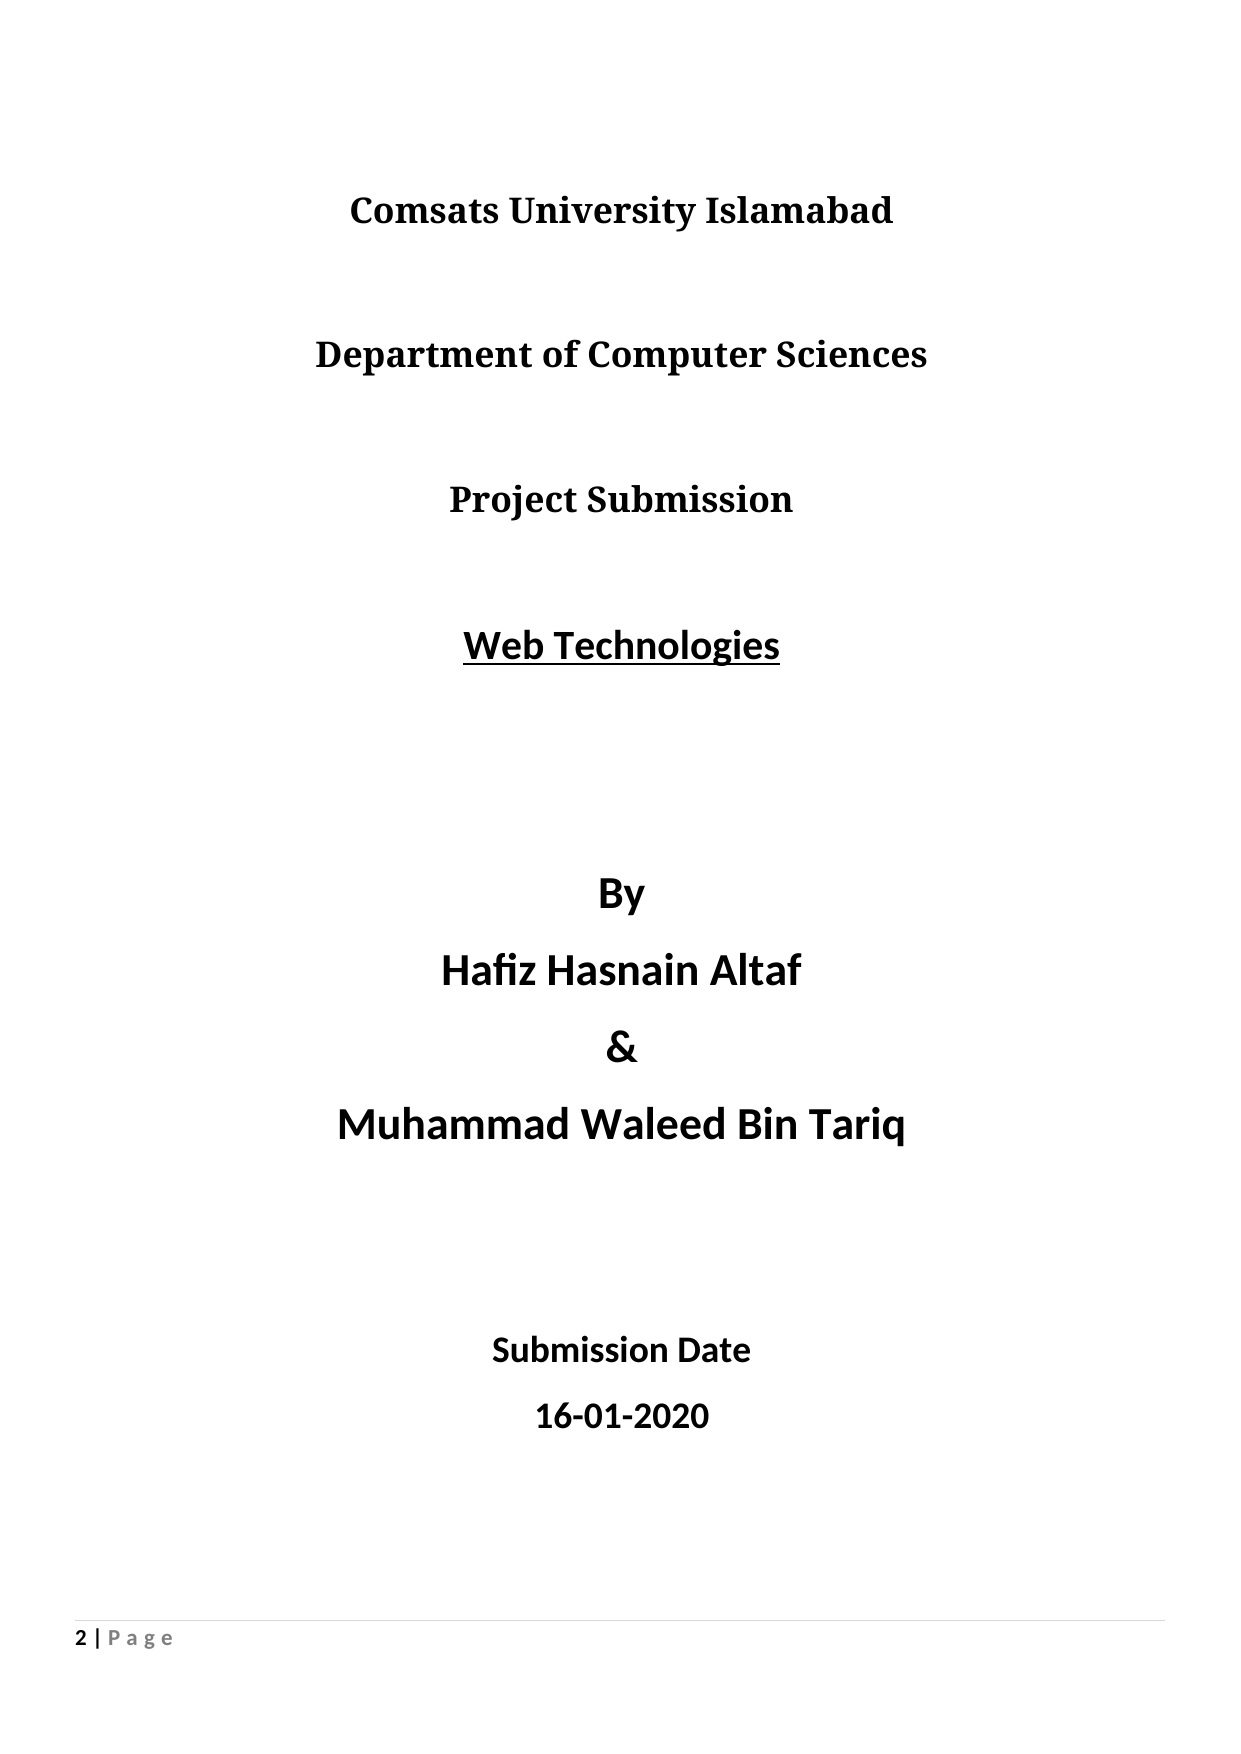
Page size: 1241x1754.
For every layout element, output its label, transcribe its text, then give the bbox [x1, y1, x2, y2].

text Project Submission [165, 474, 1078, 523]
text By [165, 864, 1078, 920]
text Submission Date [165, 1326, 1078, 1372]
text & [165, 1018, 1078, 1074]
text Web Technologies [165, 619, 1078, 670]
text 16-01-2020 [165, 1392, 1078, 1438]
text Comsats University Islamabad [165, 185, 1078, 233]
text Muhammad Waleed Bin Tariq [165, 1095, 1078, 1151]
text Hafiz Hasnain Altaf [165, 941, 1078, 997]
text Department of Computer Sciences [165, 330, 1078, 378]
